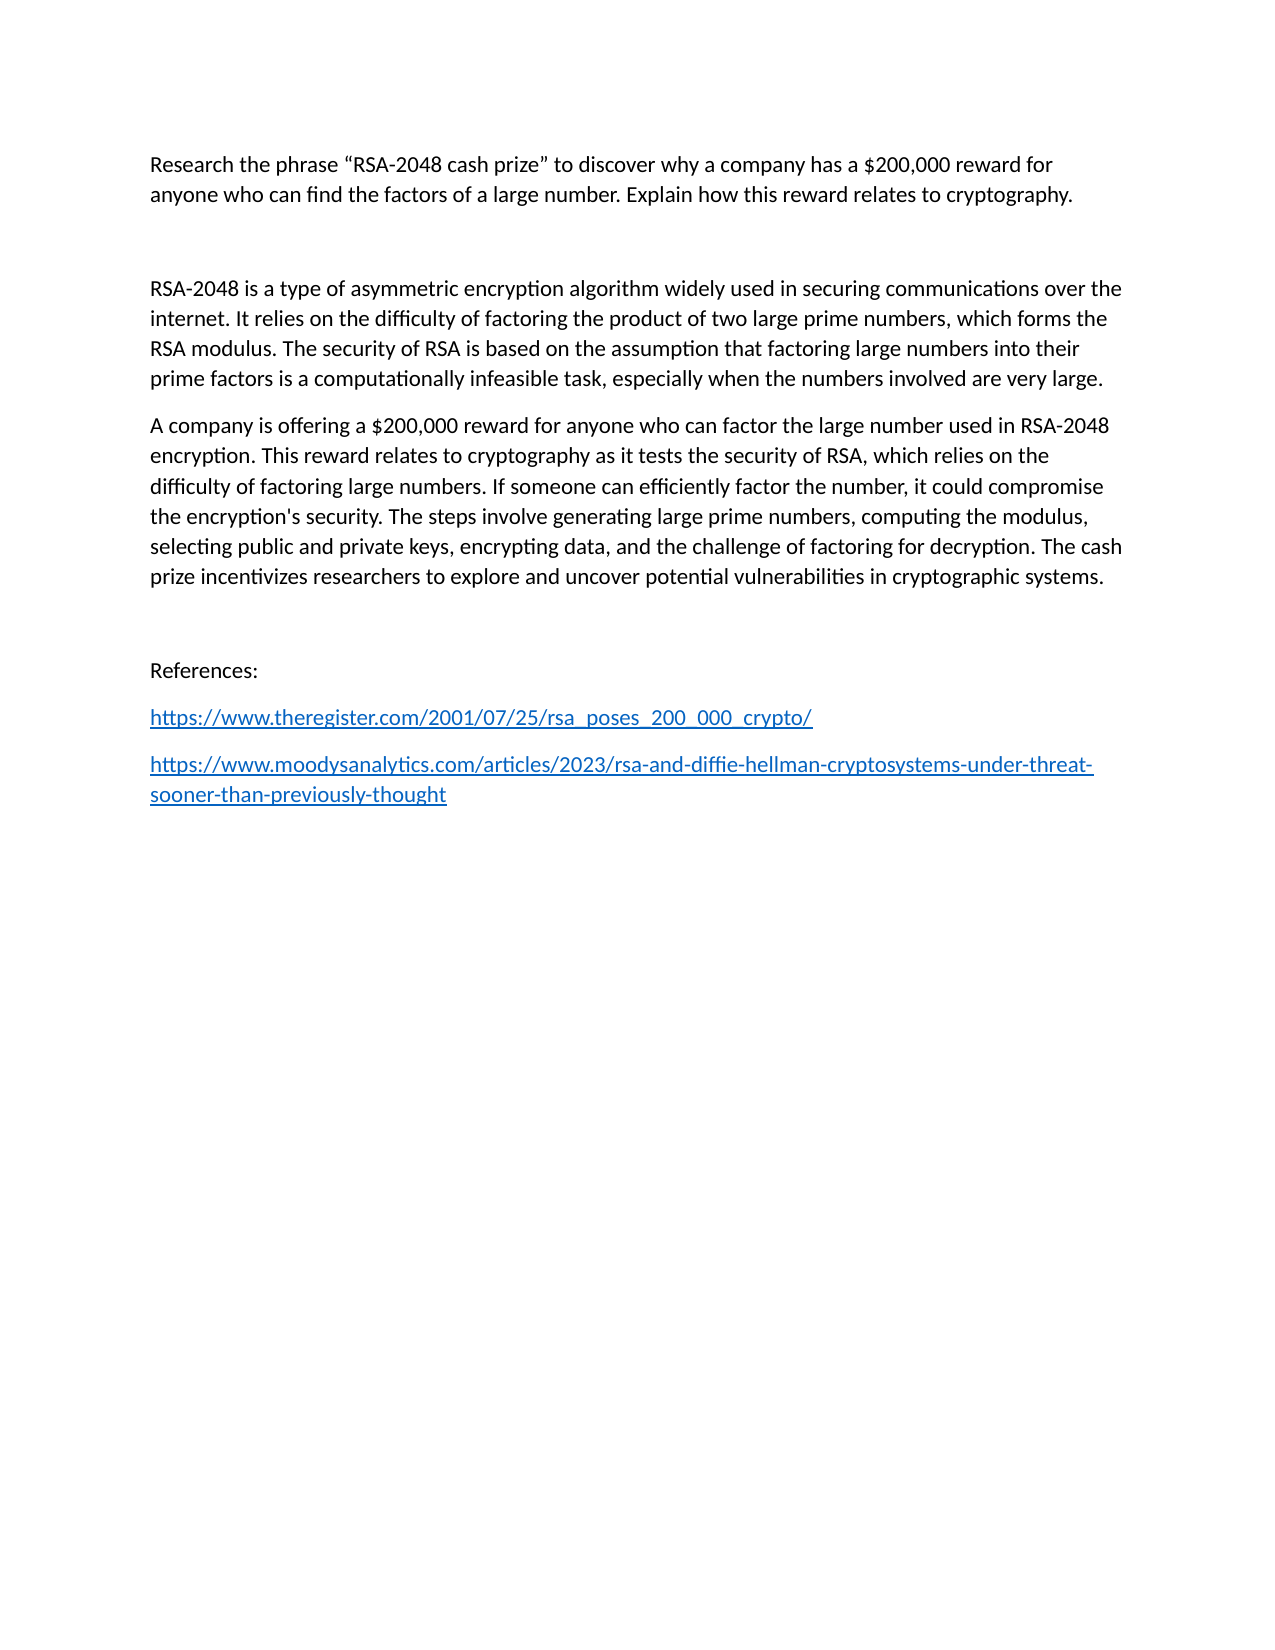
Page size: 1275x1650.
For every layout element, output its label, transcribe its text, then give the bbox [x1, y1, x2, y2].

text Research the phrase “RSA-2048 cash prize” to discover why a company has a $200,000 reward for anyone who can find the factors of a large number. Explain how this reward relates to cryptography. [150, 150, 1125, 208]
text RSA-2048 is a type of asymmetric encryption algorithm widely used in securing communications over the internet. It relies on the difficulty of factoring the product of two large prime numbers, which forms the RSA modulus. The security of RSA is based on the assumption that factoring large numbers into their prime factors is a computationally infeasible task, especially when the numbers involved are very large. [150, 274, 1125, 393]
text A company is offering a $200,000 reward for anyone who can factor the large number used in RSA-2048 encryption. This reward relates to cryptography as it tests the security of RSA, which relies on the difficulty of factoring large numbers. If someone can efficiently factor the number, it could compromise the encryption's security. The steps involve generating large prime numbers, computing the modulus, selecting public and private keys, encrypting data, and the challenge of factoring for decryption. The cash prize incentivizes researchers to explore and uncover potential vulnerabilities in cryptographic systems. [150, 411, 1125, 591]
text https://www.theregister.com/2001/07/25/rsa_poses_200_000_crypto/ [150, 703, 1125, 731]
text https://www.moodysanalytics.com/articles/2023/rsa-and-diffie-hellman-cryptosystems-under-threat-sooner-than-previously-thought [150, 750, 1125, 808]
text References: [150, 656, 1125, 684]
